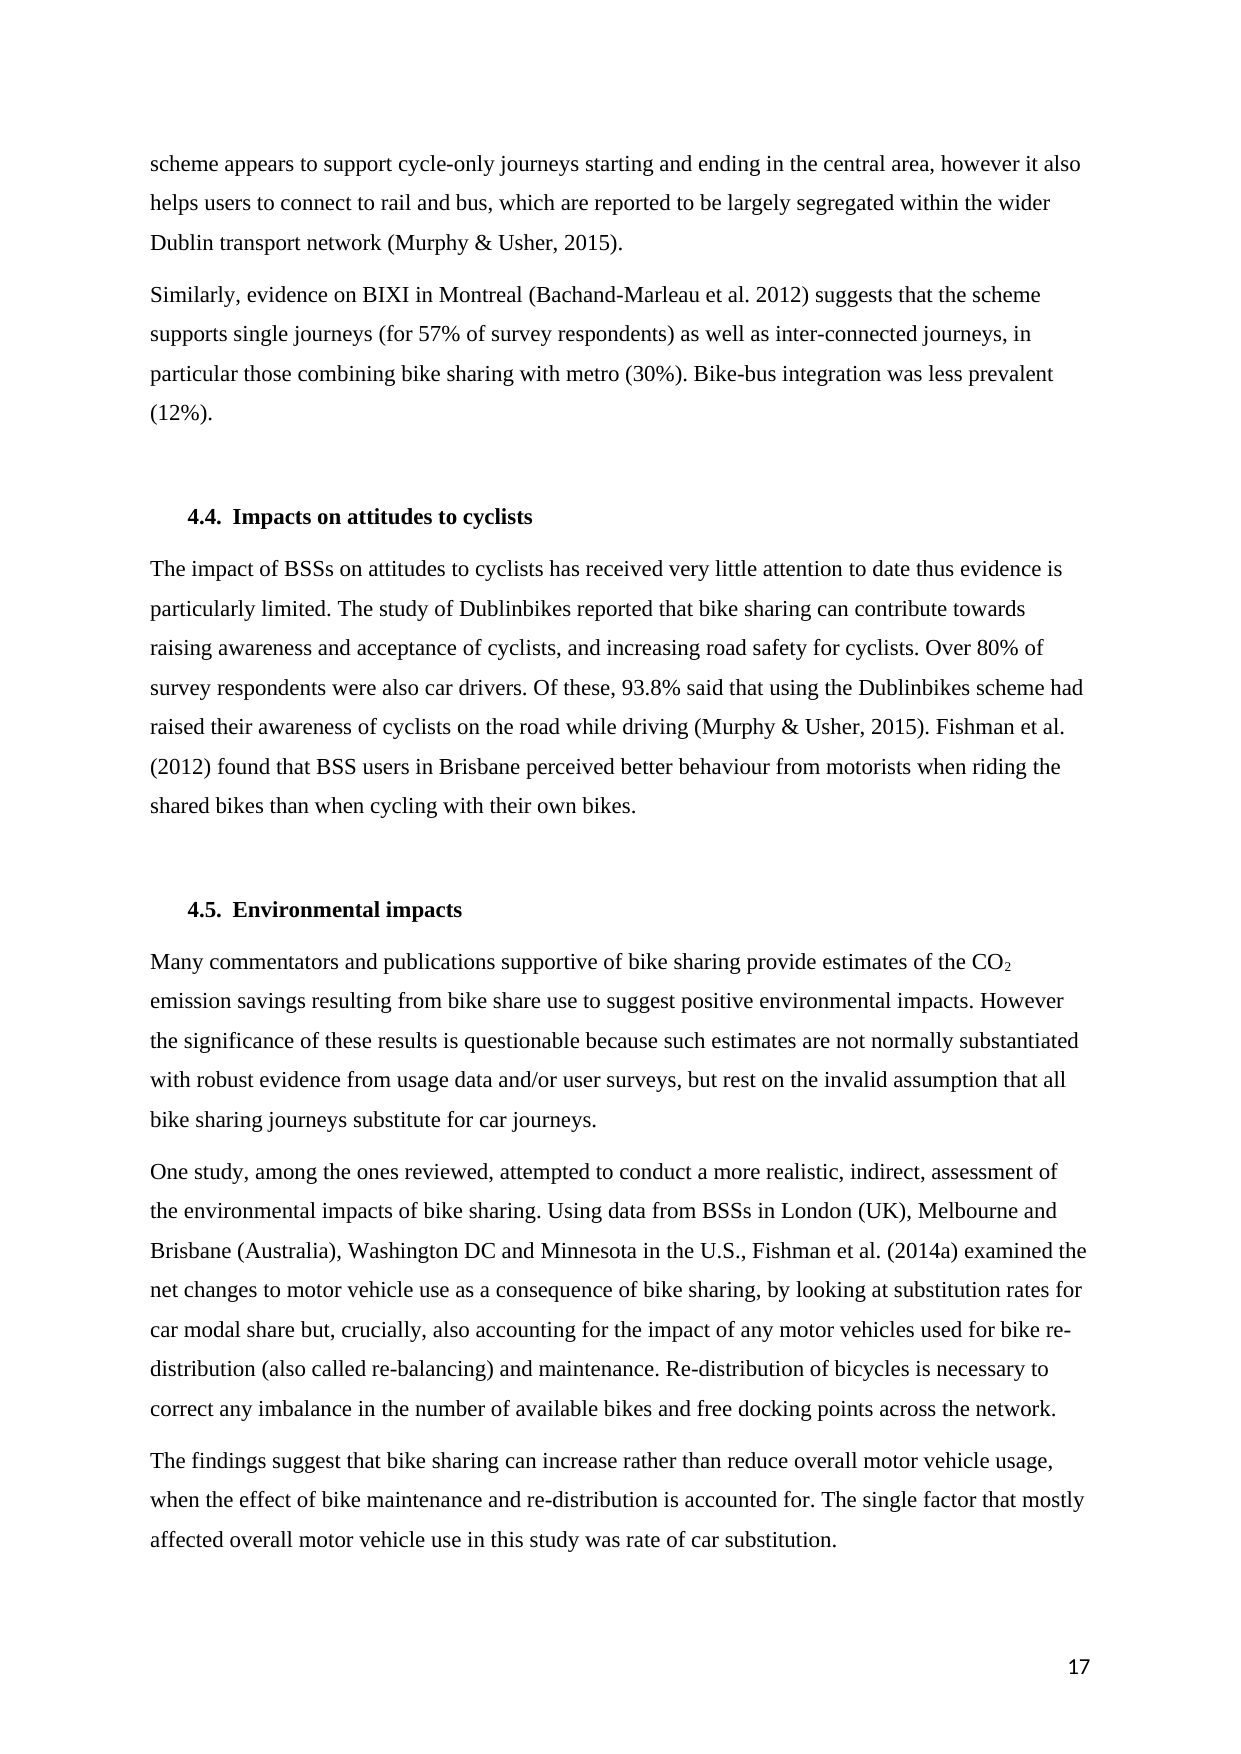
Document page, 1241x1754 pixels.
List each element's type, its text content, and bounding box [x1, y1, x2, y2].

text The impact of BSSs on attitudes to cyclists has received very little attention to date thus evidence is particularly limited. The study of Dublinbikes reported that bike sharing can contribute towards raising awareness and acceptance of cyclists, and increasing road safety for cyclists. Over 80% of survey respondents were also car drivers. Of these, 93.8% said that using the Dublinbikes scheme had raised their awareness of cyclists on the road while driving (Murphy & Usher, 2015). Fishman et al. (2012) found that BSS users in Brisbane perceived better behaviour from motorists when riding the shared bikes than when cycling with their own bikes. [150, 555, 1090, 818]
text The findings suggest that bike sharing can increase rather than reduce overall motor vehicle usage, when the effect of bike maintenance and re-distribution is accounted for. The single factor that mostly affected overall motor vehicle use in this study was rate of car substitution. [150, 1447, 1090, 1552]
text One study, among the ones reviewed, attempted to conduct a more realistic, indirect, assessment of the environmental impacts of bike sharing. Using data from BSSs in London (UK), Melbourne and Brisbane (Australia), Washington DC and Minnesota in the U.S., Fishman et al. (2014a) examined the net changes to motor vehicle use as a consequence of bike sharing, by looking at substitution rates for car modal share but, crucially, also accounting for the impact of any motor vehicles used for bike re-distribution (also called re-balancing) and maintenance. Re-distribution of bicycles is necessary to correct any imbalance in the number of available bikes and free docking points across the network. [150, 1158, 1090, 1421]
text Similarly, evidence on BIXI in Montreal (Bachand-Marleau et al. 2012) suggests that the scheme supports single journeys (for 57% of survey respondents) as well as inter-connected journeys, in particular those combining bike sharing with metro (30%). Bike-bus integration was less prevalent (12%). [150, 281, 1090, 426]
text Many commentators and publications supportive of bike sharing provide estimates of the CO2 emission savings resulting from bike share use to suggest positive environmental impacts. However the significance of these results is questionable because such estimates are not normally substantiated with robust evidence from usage data and/or user surveys, but rest on the invalid assumption that all bike sharing journeys substitute for car journeys. [150, 948, 1090, 1132]
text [150, 150, 1090, 255]
list Impacts on attitudes to cyclists [187, 503, 1090, 530]
list Environmental impacts [187, 896, 1090, 922]
